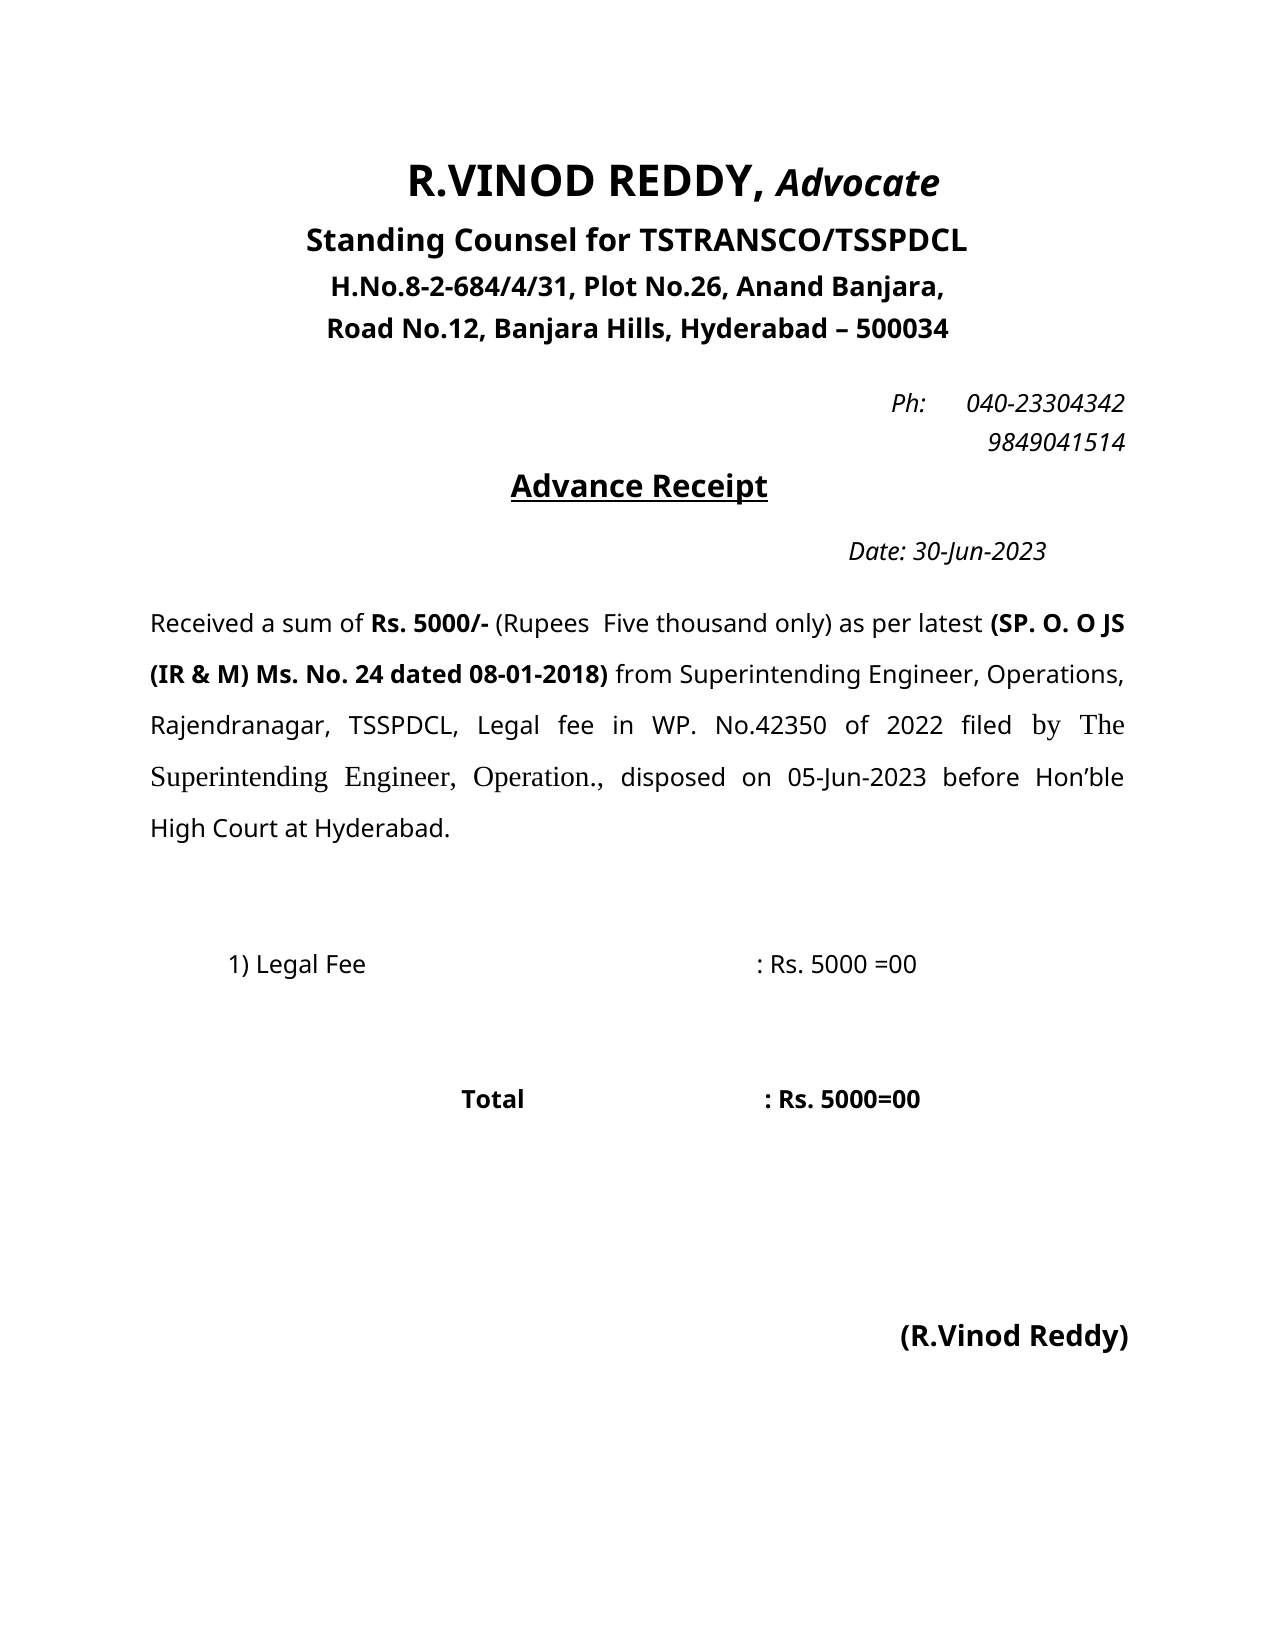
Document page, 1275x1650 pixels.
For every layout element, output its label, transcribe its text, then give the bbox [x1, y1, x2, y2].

text Ph: 040-23304342 [150, 385, 1125, 419]
text 9849041514 [150, 424, 1125, 458]
text Received a sum of Rs. 5000/- (Rupees Five thousand only) as per latest (SP. O. O JS (IR & M) Ms. No. 24 dated 08-01-2018) from Superintending Engineer, Operations, Rajendranagar, TSSPDCL, Legal fee in WP. No.42350 of 2022 filed by The Superintending Engineer, Operation., disposed on 05-Jun-2023 before Hon’ble High Court at Hyderabad. [150, 605, 1125, 844]
text Road No.12, Banjara Hills, Hyderabad – 500034 [150, 310, 1125, 347]
text Standing Counsel for TSTRANSCO/TSSPDCL [227, 218, 1047, 261]
text H.No.8-2-684/4/31, Plot No.26, Anand Banjara, [150, 267, 1125, 304]
text R.VINOD REDDY, Advocate [227, 150, 1047, 209]
text (R.Vinod Reddy) [677, 1316, 1128, 1355]
text Date: 30-Jun-2023 [227, 533, 1047, 567]
text Advance Receipt [150, 463, 1128, 506]
text 1) Legal Fee : Rs. 5000 =00 [227, 946, 1010, 980]
text Total : Rs. 5000=00 [227, 1082, 1010, 1116]
